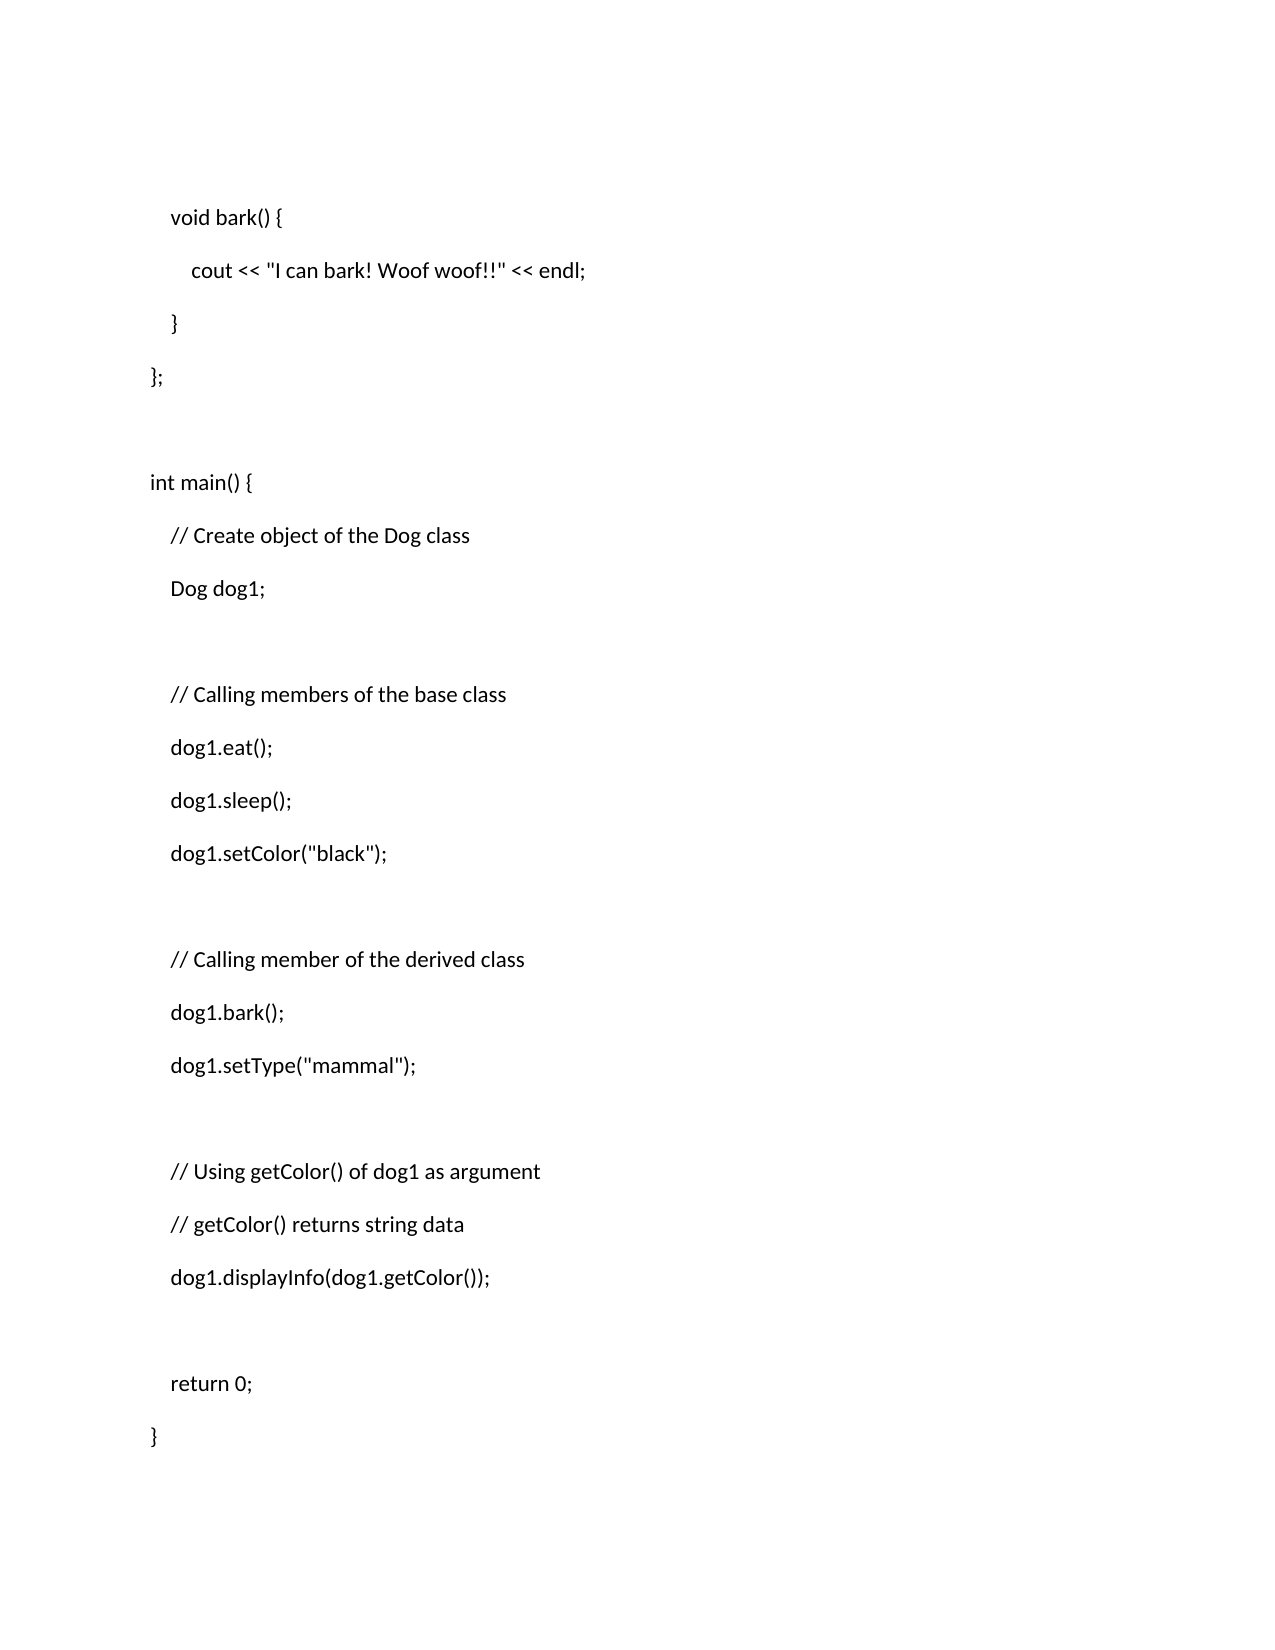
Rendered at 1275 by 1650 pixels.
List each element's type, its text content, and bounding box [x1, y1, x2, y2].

text dog1.displayInfo(dog1.getColor()); [150, 1263, 1125, 1291]
text int main() { [150, 468, 1125, 496]
text dog1.setType("mammal"); [150, 1051, 1125, 1079]
text // Calling members of the base class [150, 680, 1125, 708]
text void bark() { [150, 203, 1125, 231]
text dog1.sleep(); [150, 786, 1125, 814]
text dog1.eat(); [150, 733, 1125, 761]
text }; [150, 362, 1125, 390]
text cout << "I can bark! Woof woof!!" << endl; [150, 256, 1125, 284]
text // Create object of the Dog class [150, 521, 1125, 549]
text // getColor() returns string data [150, 1210, 1125, 1238]
text } [150, 1422, 1125, 1451]
text // Calling member of the derived class [150, 945, 1125, 973]
text Dog dog1; [150, 574, 1125, 602]
text dog1.setColor("black"); [150, 839, 1125, 867]
text return 0; [150, 1369, 1125, 1397]
text dog1.bark(); [150, 998, 1125, 1026]
text } [150, 309, 1125, 337]
text // Using getColor() of dog1 as argument [150, 1157, 1125, 1185]
